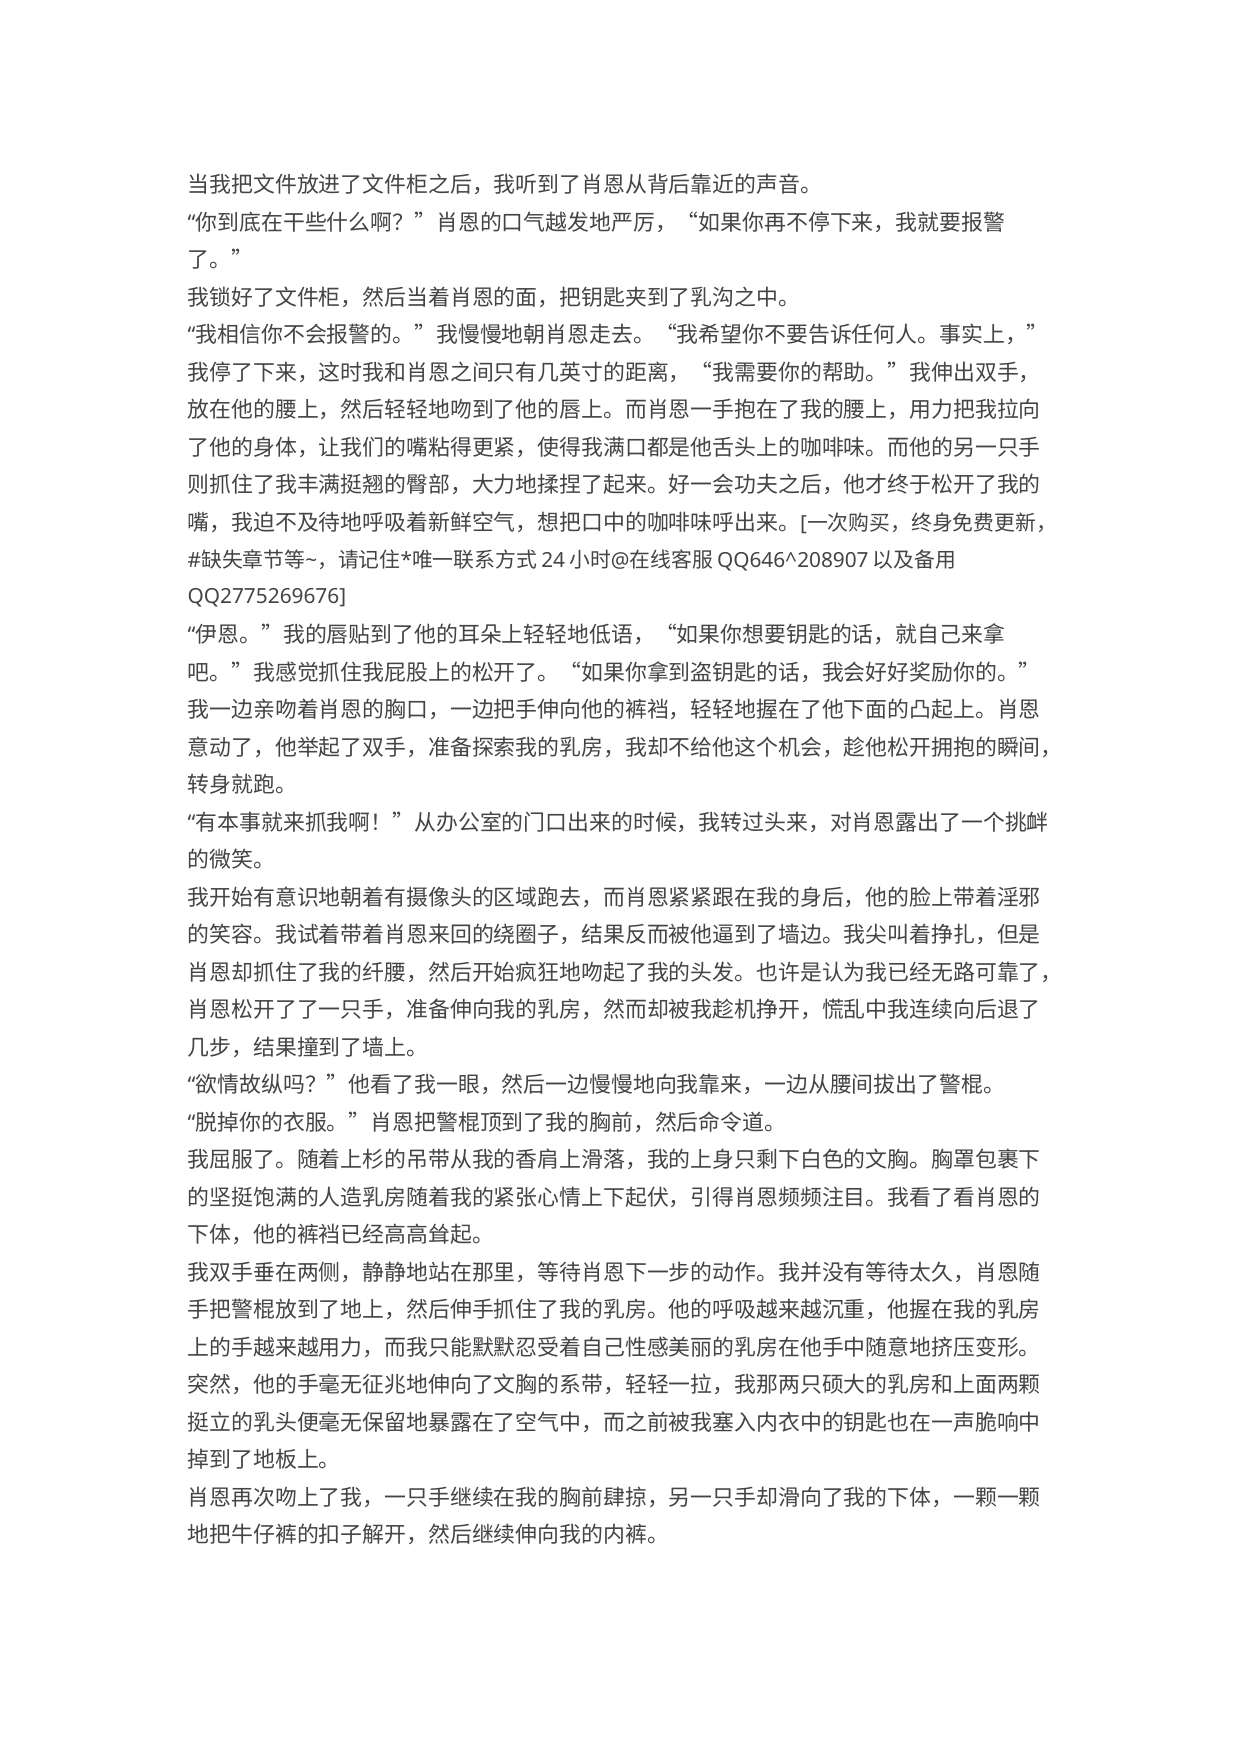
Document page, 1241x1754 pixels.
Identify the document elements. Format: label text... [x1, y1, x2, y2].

text “有本事就来抓我啊！”从办公室的门口出来的时候，我转过头来，对肖恩露出了一个挑衅的微笑。 [187, 802, 1053, 877]
text 当我把文件放进了文件柜之后，我听到了肖恩从背后靠近的声音。 [187, 164, 1053, 202]
text 肖恩再次吻上了我，一只手继续在我的胸前肆掠，另一只手却滑向了我的下体，一颗一颗地把牛仔裤的扣子解开，然后继续伸向我的内裤。 [187, 1477, 1053, 1552]
text 我开始有意识地朝着有摄像头的区域跑去，而肖恩紧紧跟在我的身后，他的脸上带着淫邪的笑容。我试着带着肖恩来回的绕圈子，结果反而被他逼到了墙边。我尖叫着挣扎，但是肖恩却抓住了我的纤腰，然后开始疯狂地吻起了我的头发。也许是认为我已经无路可靠了，肖恩松开了了一只手，准备伸向我的乳房，然而却被我趁机挣开，慌乱中我连续向后退了几步，结果撞到了墙上。 [187, 877, 1053, 1064]
text “你到底在干些什么啊？”肖恩的口气越发地严厉，“如果你再不停下来，我就要报警了。” [187, 202, 1053, 277]
text “我相信你不会报警的。”我慢慢地朝肖恩走去。“我希望你不要告诉任何人。事实上，”我停了下来，这时我和肖恩之间只有几英寸的距离，“我需要你的帮助。”我伸出双手，放在他的腰上，然后轻轻地吻到了他的唇上。而肖恩一手抱在了我的腰上，用力把我拉向了他的身体，让我们的嘴粘得更紧，使得我满口都是他舌头上的咖啡味。而他的另一只手则抓住了我丰满挺翘的臀部，大力地揉捏了起来。好一会功夫之后，他才终于松开了我的嘴，我迫不及待地呼吸着新鲜空气，想把口中的咖啡味呼出来。[一次购买，终身免费更新，#缺失章节等~，请记住*唯一联系方式24小时@在线客服QQ646^208907以及备用QQ2775269676] [187, 314, 1053, 614]
text 我屈服了。随着上杉的吊带从我的香肩上滑落，我的上身只剩下白色的文胸。胸罩包裹下的坚挺饱满的人造乳房随着我的紧张心情上下起伏，引得肖恩频频注目。我看了看肖恩的下体，他的裤裆已经高高耸起。 [187, 1139, 1053, 1252]
text 我锁好了文件柜，然后当着肖恩的面，把钥匙夹到了乳沟之中。 [187, 277, 1053, 314]
text “伊恩。”我的唇贴到了他的耳朵上轻轻地低语，“如果你想要钥匙的话，就自己来拿吧。”我感觉抓住我屁股上的松开了。“如果你拿到盗钥匙的话，我会好好奖励你的。”我一边亲吻着肖恩的胸口，一边把手伸向他的裤裆，轻轻地握在了他下面的凸起上。肖恩意动了，他举起了双手，准备探索我的乳房，我却不给他这个机会，趁他松开拥抱的瞬间，转身就跑。 [187, 614, 1053, 802]
text 我双手垂在两侧，静静地站在那里，等待肖恩下一步的动作。我并没有等待太久，肖恩随手把警棍放到了地上，然后伸手抓住了我的乳房。他的呼吸越来越沉重，他握在我的乳房上的手越来越用力，而我只能默默忍受着自己性感美丽的乳房在他手中随意地挤压变形。突然，他的手毫无征兆地伸向了文胸的系带，轻轻一拉，我那两只硕大的乳房和上面两颗挺立的乳头便毫无保留地暴露在了空气中，而之前被我塞入内衣中的钥匙也在一声脆响中掉到了地板上。 [187, 1252, 1053, 1477]
text “欲情故纵吗？”他看了我一眼，然后一边慢慢地向我靠来，一边从腰间拔出了警棍。 [187, 1064, 1053, 1102]
text “脱掉你的衣服。”肖恩把警棍顶到了我的胸前，然后命令道。 [187, 1102, 1053, 1139]
